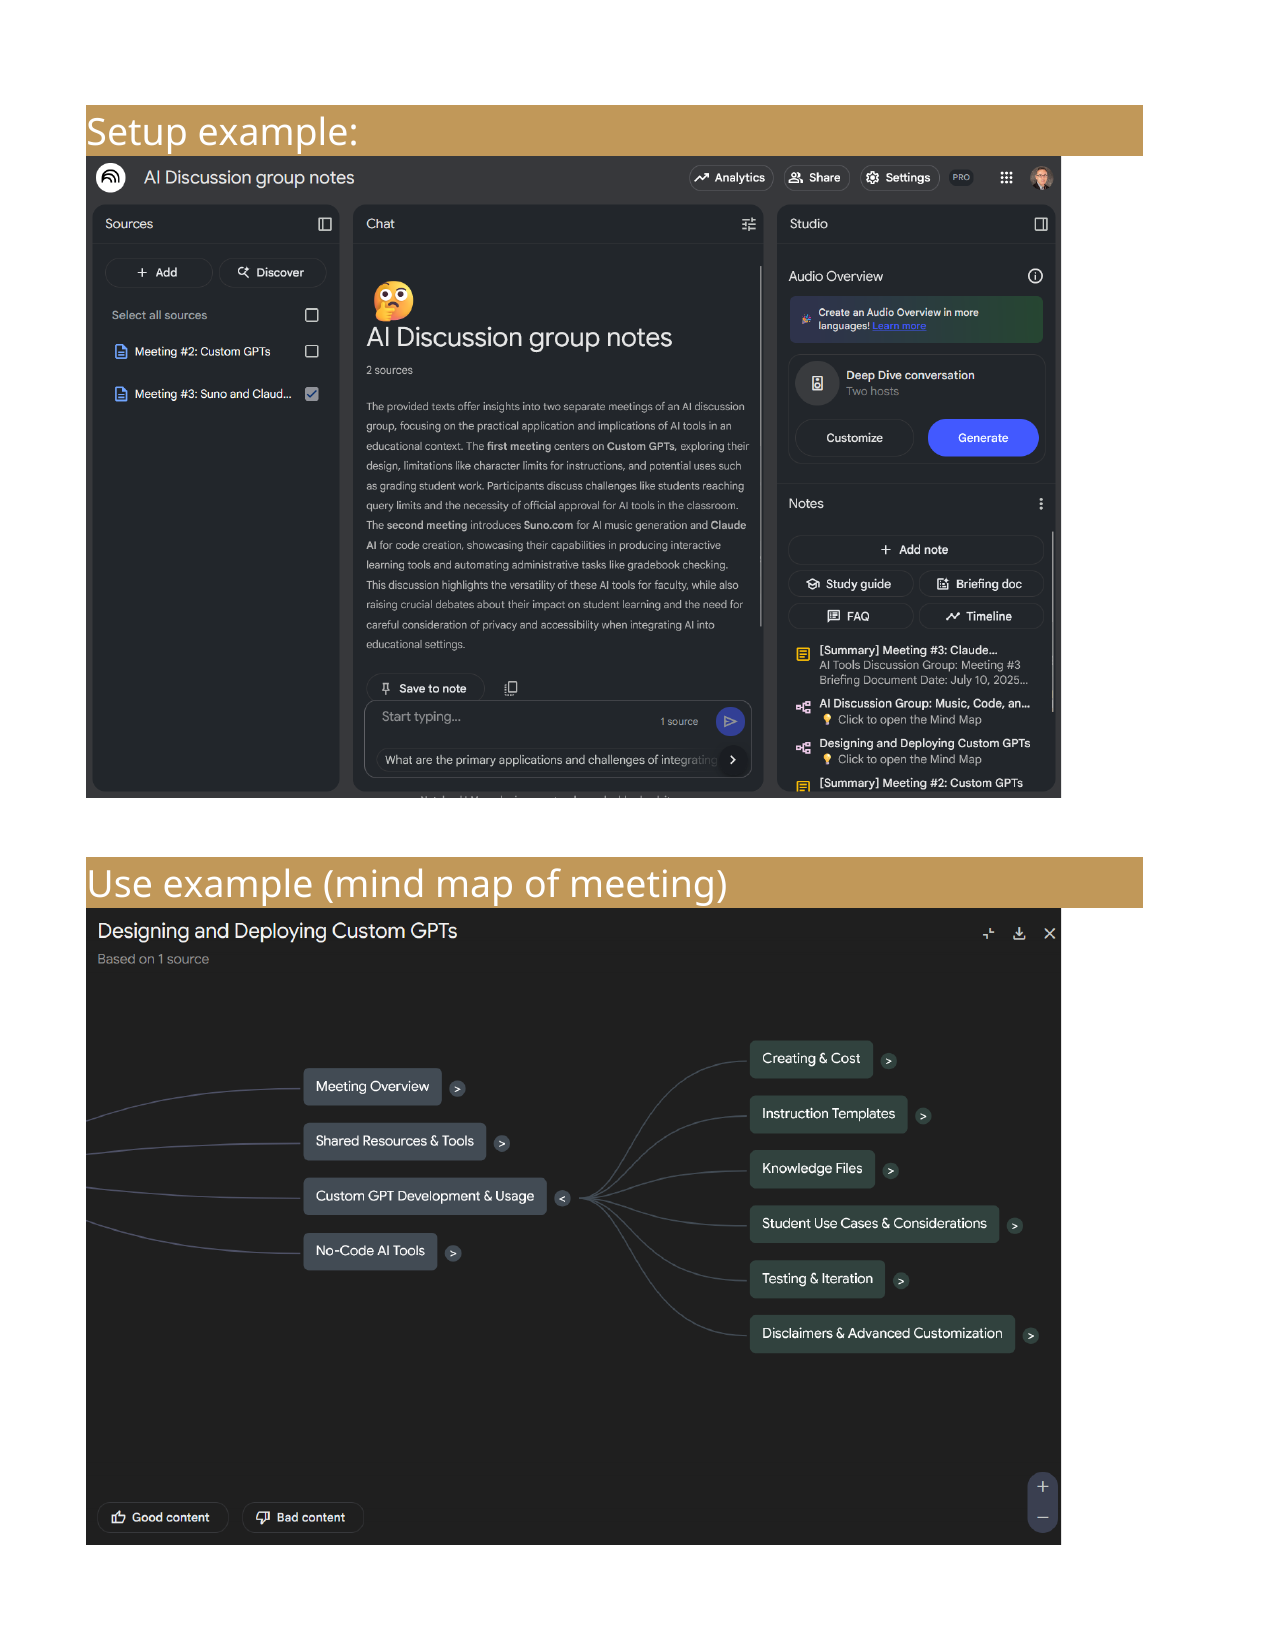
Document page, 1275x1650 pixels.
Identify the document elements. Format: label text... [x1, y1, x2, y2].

table_cell Setup example: Use example (mind map of meeting) [75, 105, 1154, 1545]
picture [86, 156, 1062, 798]
picture [86, 908, 1062, 1545]
